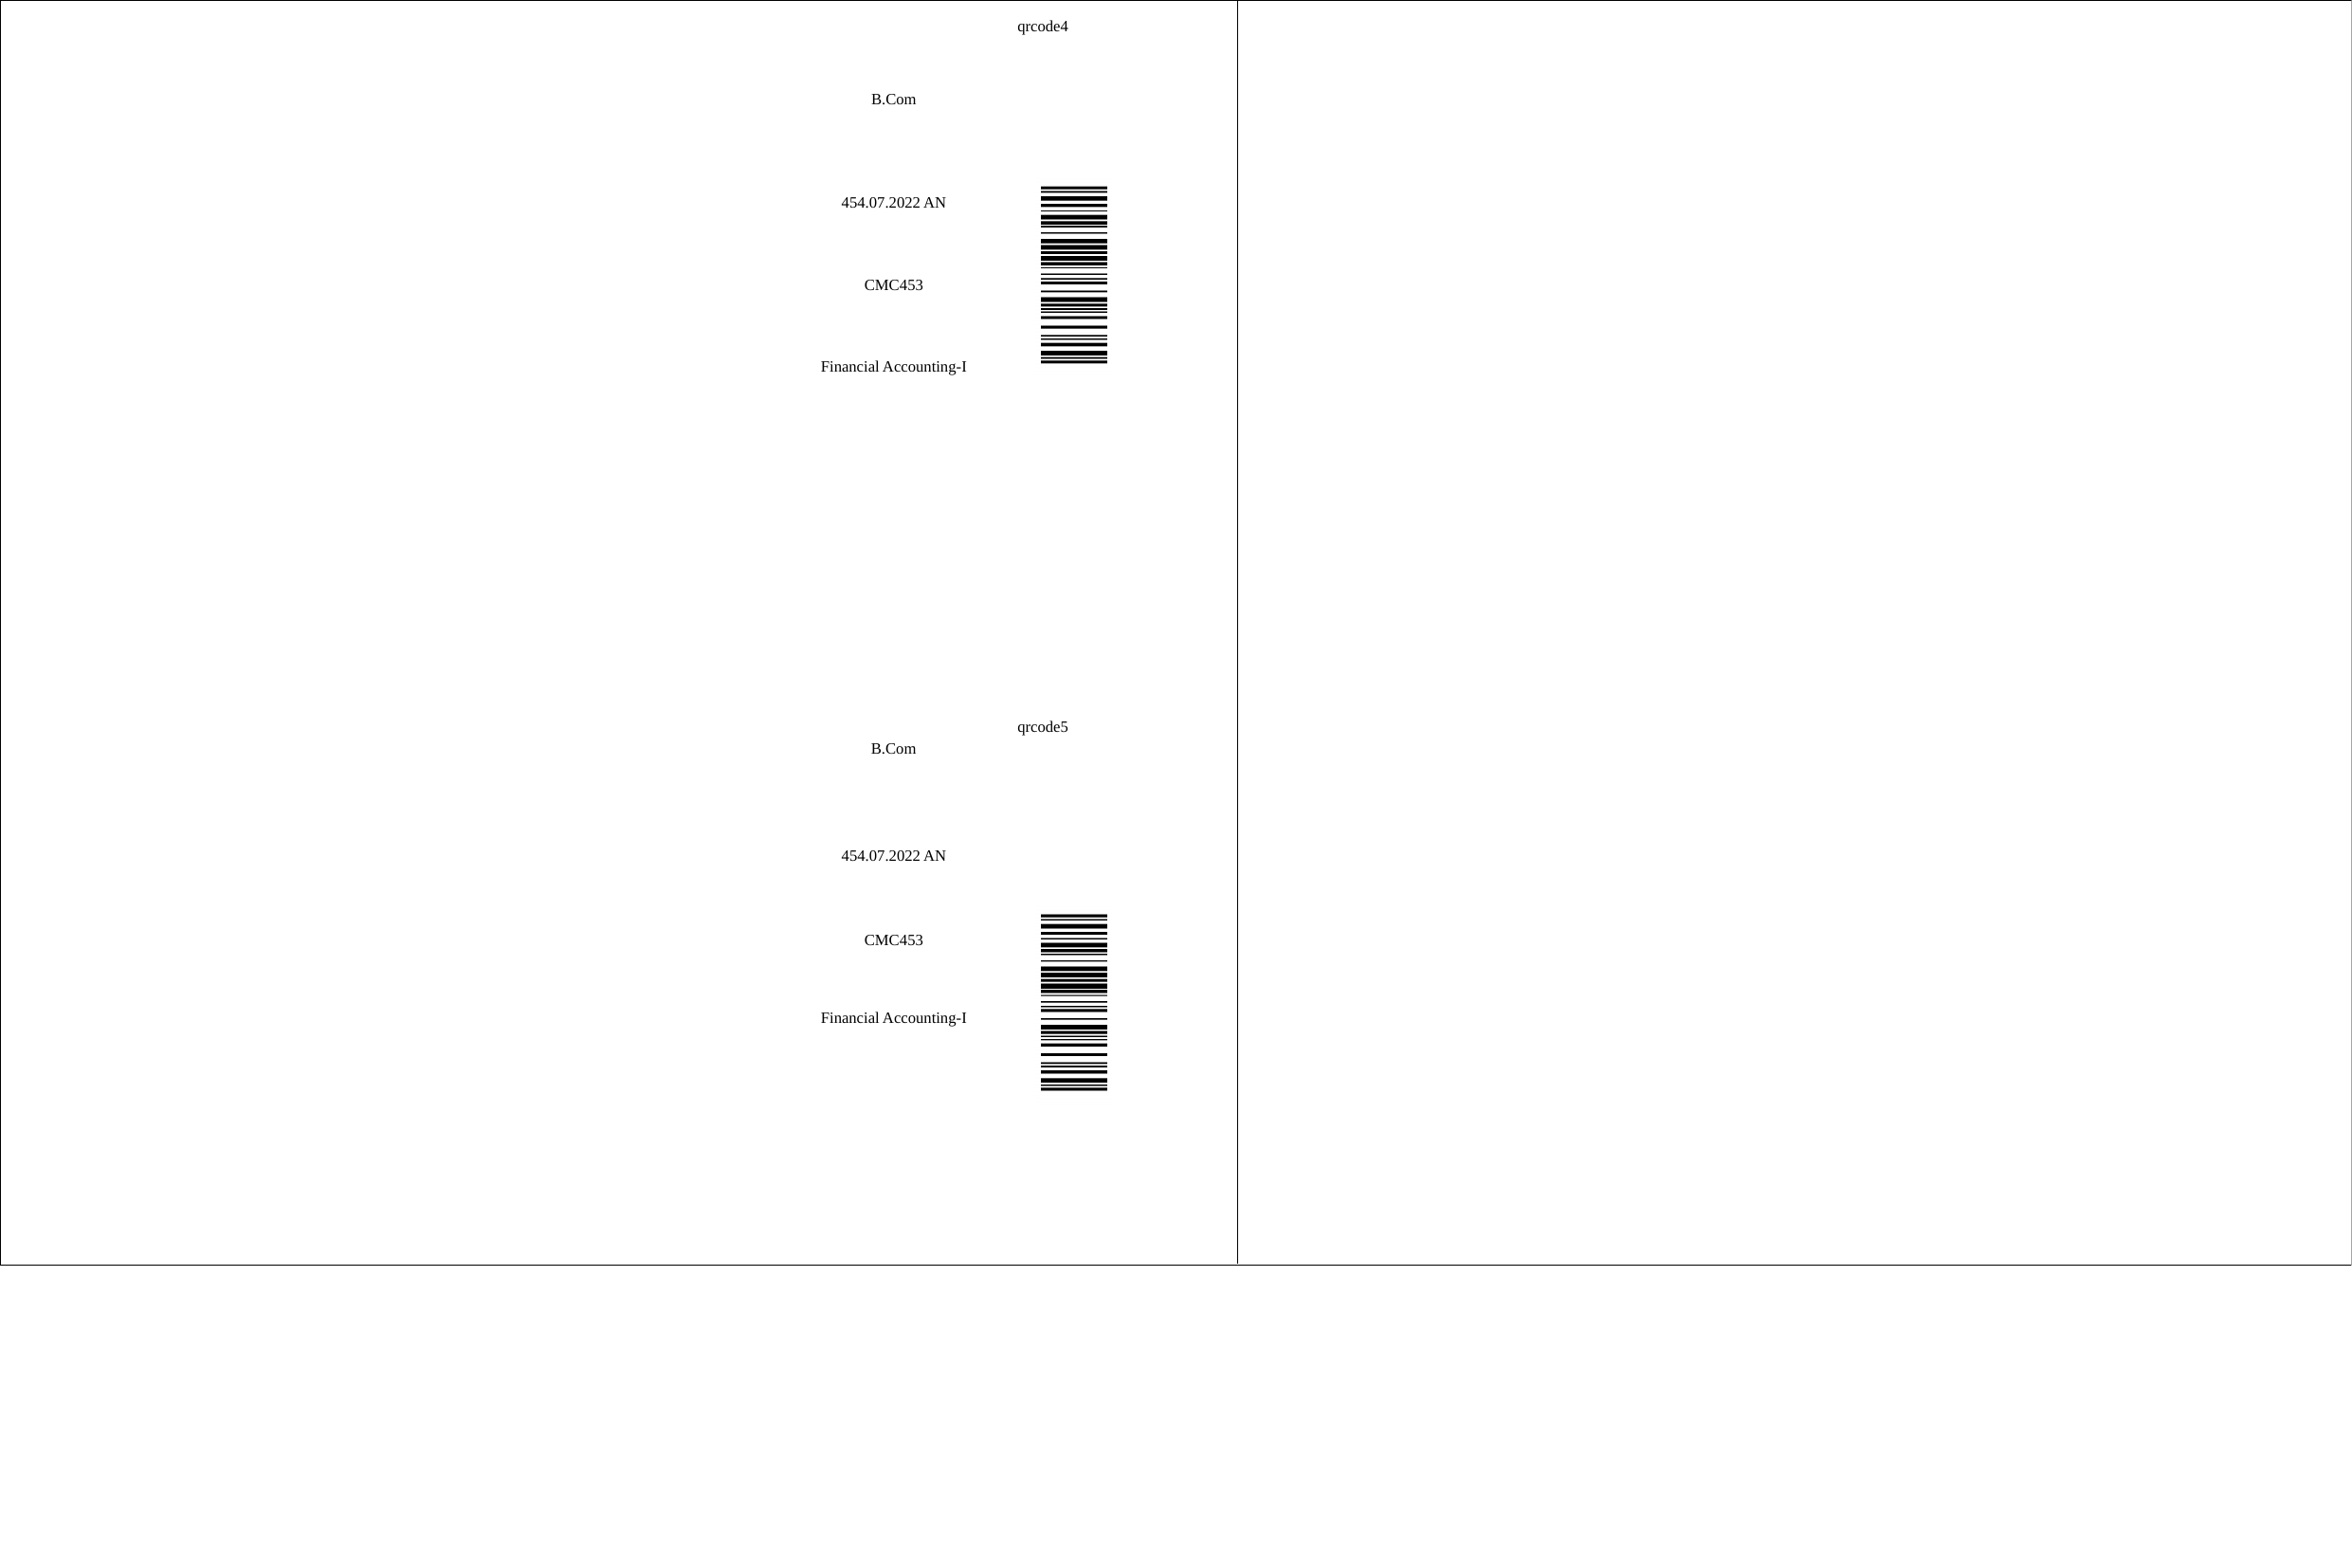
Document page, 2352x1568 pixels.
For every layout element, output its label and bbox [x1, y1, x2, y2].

picture [1034, 173, 1114, 378]
picture [1034, 901, 1114, 1105]
table_header [1238, 1, 2351, 1264]
table_header [1, 1, 1237, 1264]
